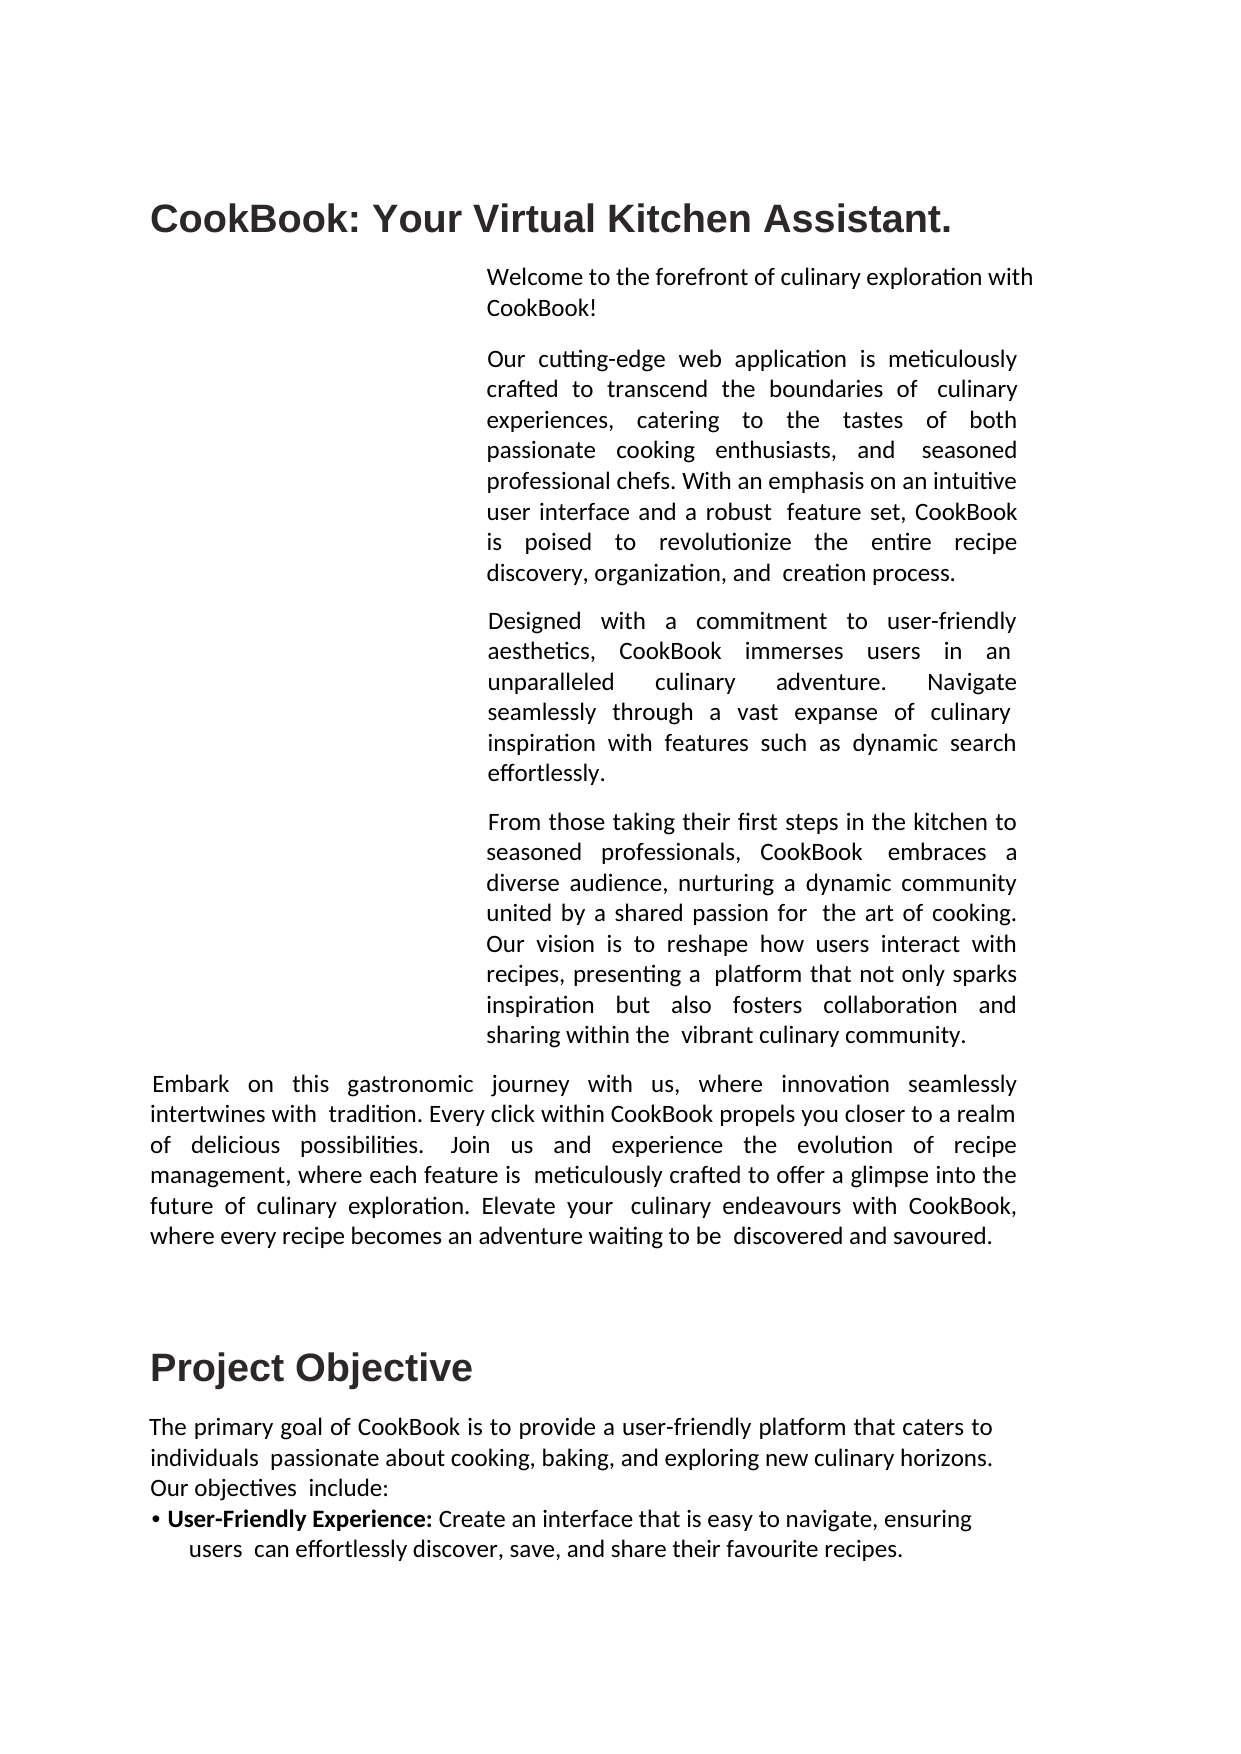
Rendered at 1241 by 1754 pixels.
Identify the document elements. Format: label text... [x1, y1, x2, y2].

text Our cutting-edge web application is meticulously crafted to transcend the boundaries of culinary experiences, catering to the tastes of both passionate cooking enthusiasts, and seasoned professional chefs. With an emphasis on an intuitive user interface and a robust feature set, CookBook is poised to revolutionize the entire recipe discovery, organization, and creation process. [486, 343, 1018, 587]
text • User-Friendly Experience: Create an interface that is easy to navigate, ensuring users can effortlessly discover, save, and share their favourite recipes. [151, 1503, 994, 1564]
text CookBook: Your Virtual Kitchen Assistant. [150, 181, 1090, 241]
text Welcome to the forefront of culinary exploration with CookBook! [487, 261, 1090, 322]
text Designed with a commitment to user-friendly aesthetics, CookBook immerses users in an unparalleled culinary adventure. Navigate seamlessly through a vast expanse of culinary inspiration with features such as dynamic search effortlessly. [487, 605, 1017, 788]
text The primary goal of CookBook is to provide a user-friendly platform that caters to individuals passionate about cooking, baking, and exploring new culinary horizons. Our objectives include: [149, 1411, 994, 1503]
subtitle Project Objective [150, 1331, 1090, 1390]
text Embark on this gastronomic journey with us, where innovation seamlessly intertwines with tradition. Every click within CookBook propels you closer to a realm of delicious possibilities. Join us and experience the evolution of recipe management, where each feature is meticulously crafted to offer a glimpse into the future of culinary exploration. Elevate your culinary endeavours with CookBook, where every recipe becomes an adventure waiting to be discovered and savoured. [150, 1068, 1018, 1251]
text From those taking their first steps in the kitchen to seasoned professionals, CookBook embraces a diverse audience, nurturing a dynamic community united by a shared passion for the art of cooking. Our vision is to reshape how users interact with recipes, presenting a platform that not only sparks inspiration but also fosters collaboration and sharing within the vibrant culinary community. [486, 806, 1018, 1050]
